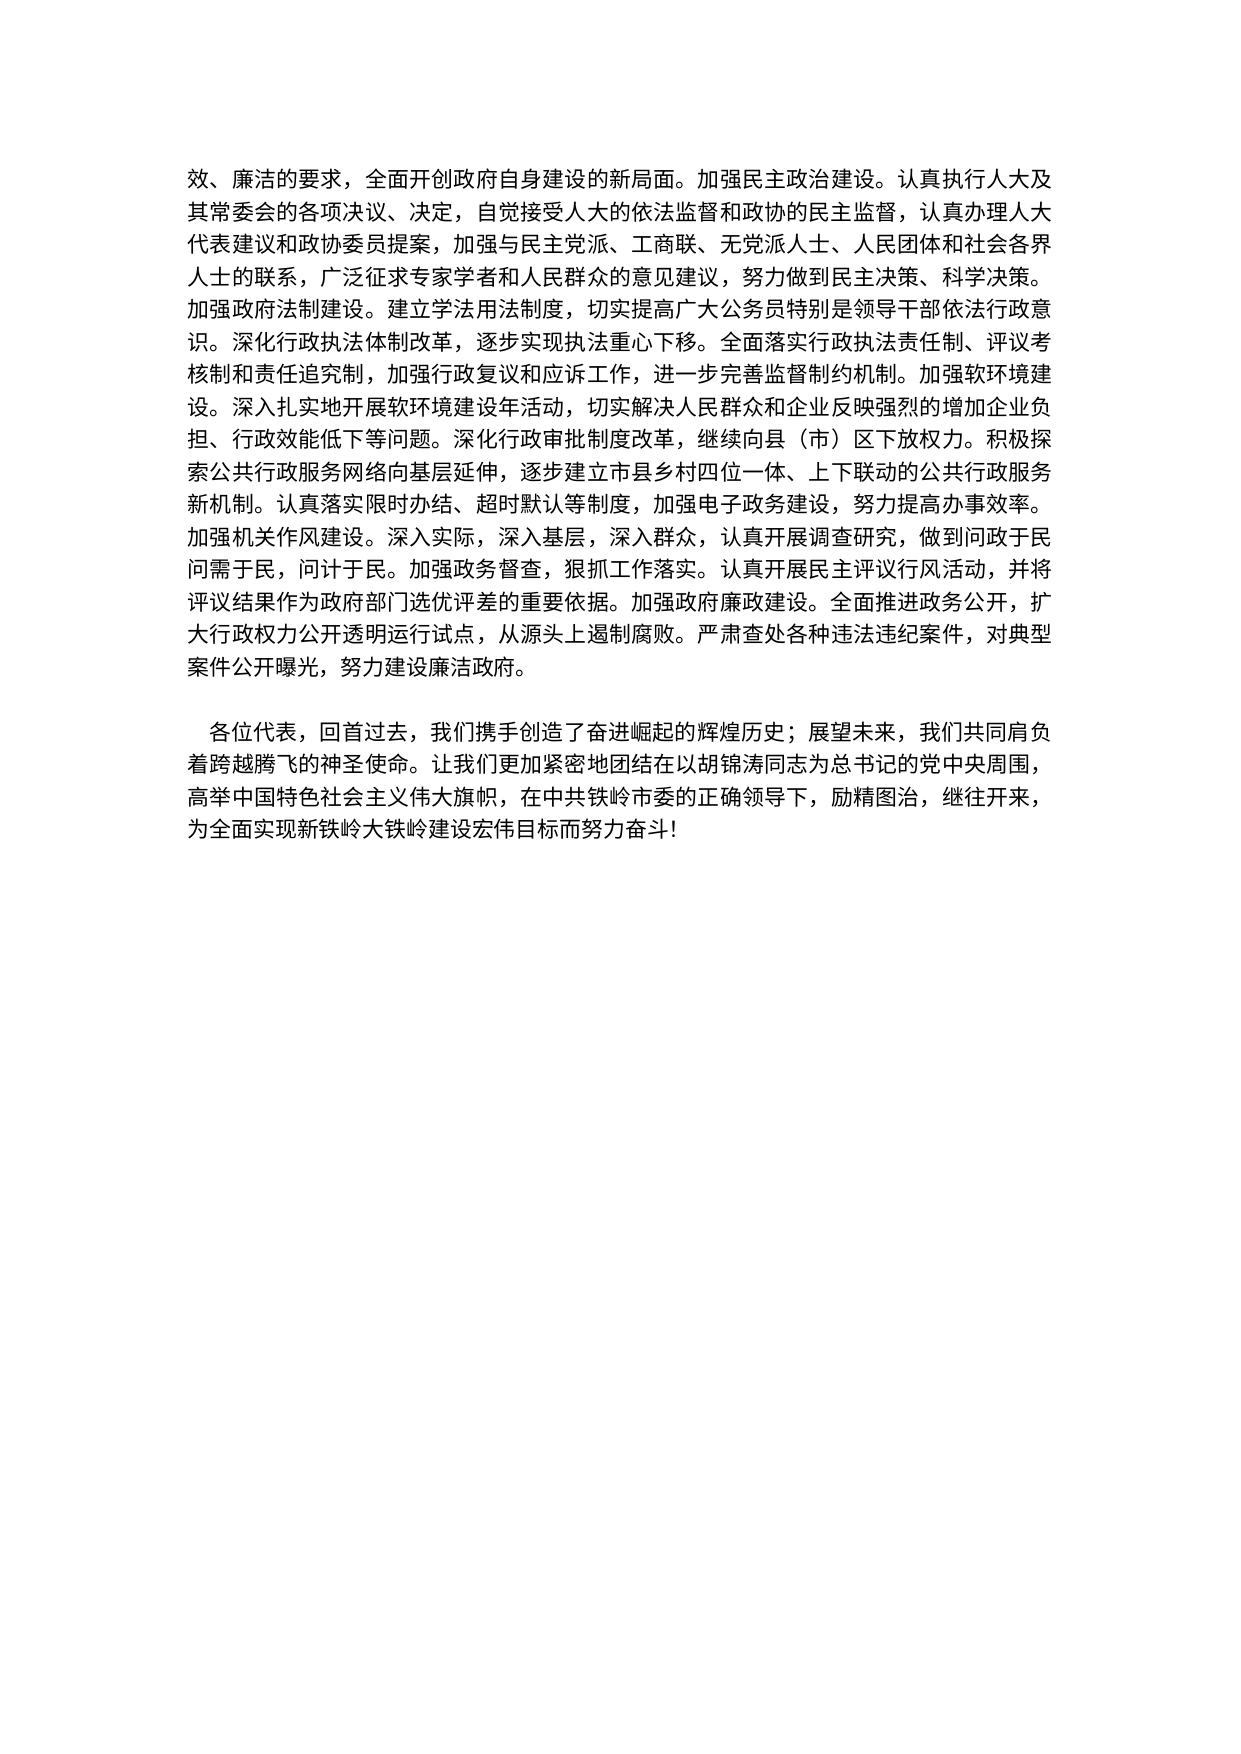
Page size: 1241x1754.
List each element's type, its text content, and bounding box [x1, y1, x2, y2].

text 各位代表，回首过去，我们携手创造了奋进崛起的辉煌历史；展望未来，我们共同肩负着跨越腾飞的神圣使命。让我们更加紧密地团结在以胡锦涛同志为总书记的党中央周围，高举中国特色社会主义伟大旗帜，在中共铁岭市委的正确领导下，励精图治，继往开来，为全面实现新铁岭大铁岭建设宏伟目标而努力奋斗！ [187, 714, 1053, 844]
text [187, 162, 1053, 682]
